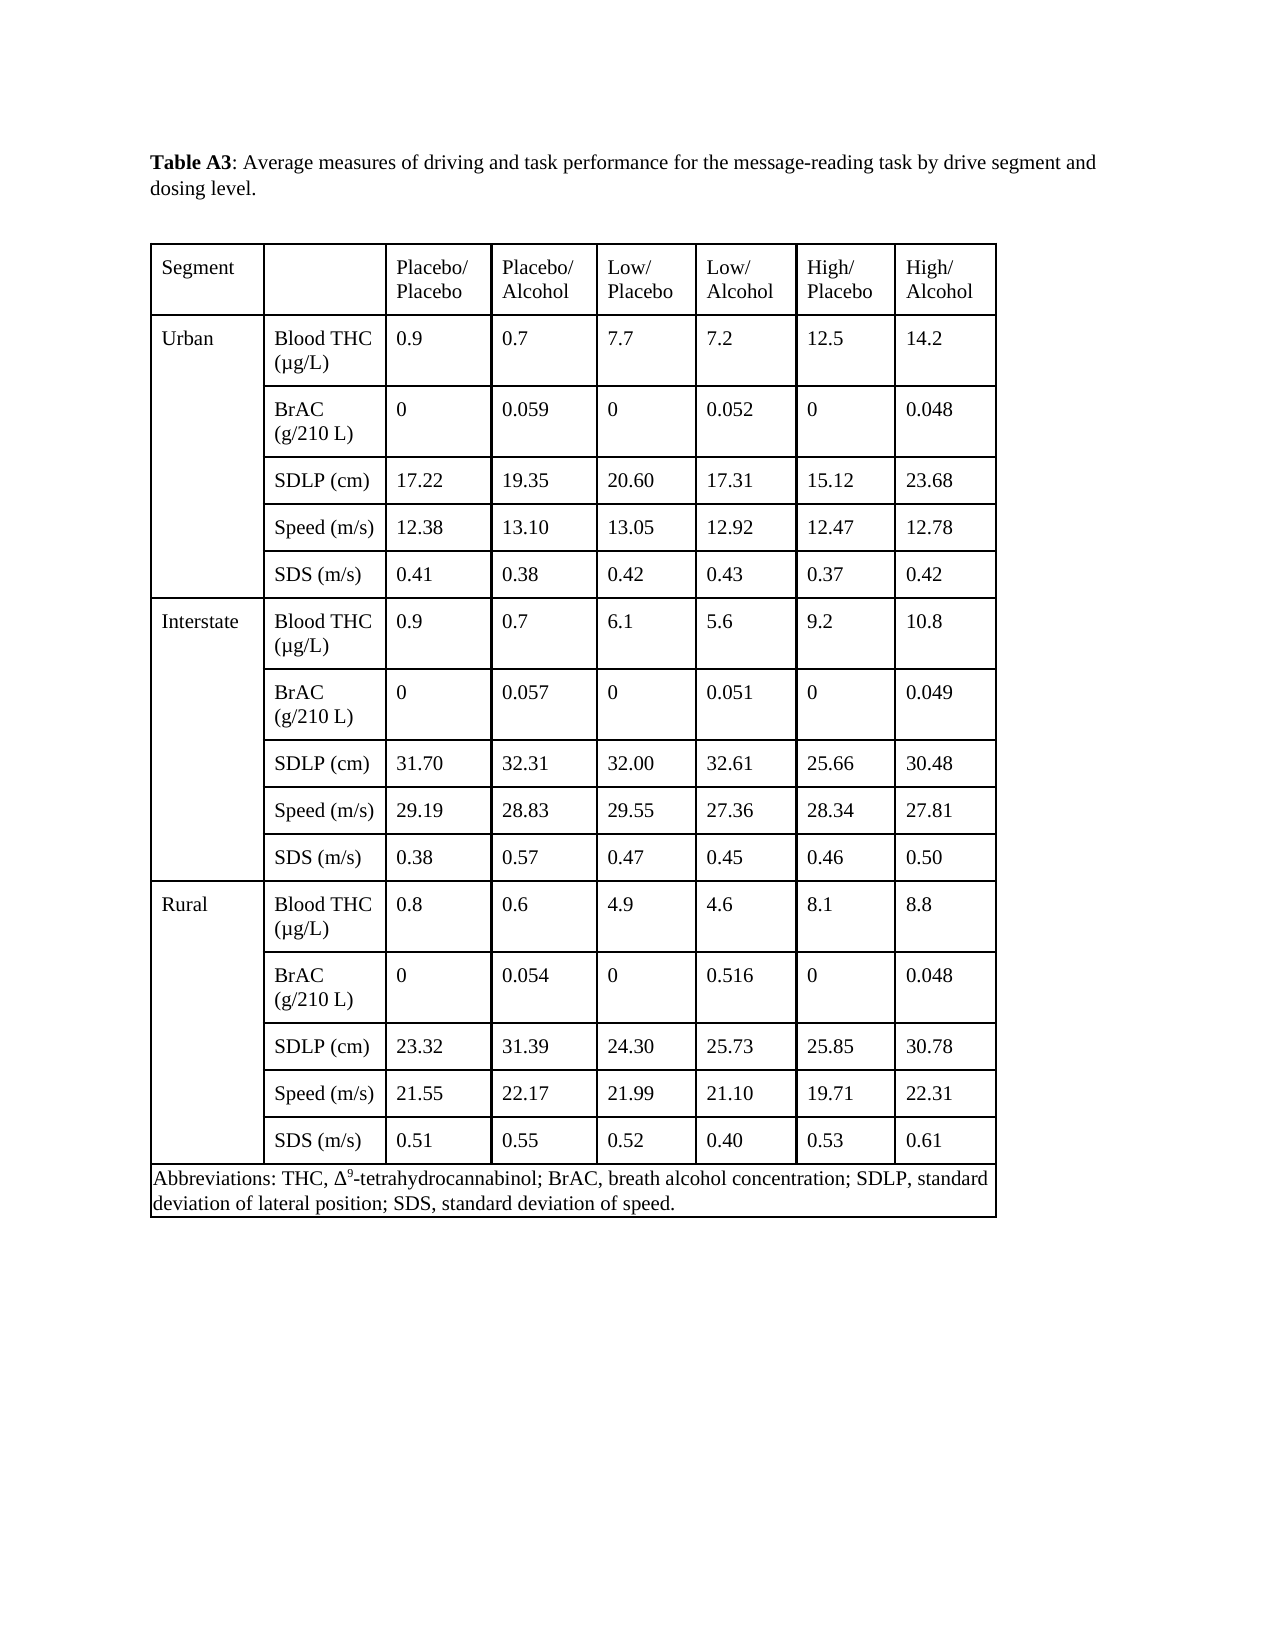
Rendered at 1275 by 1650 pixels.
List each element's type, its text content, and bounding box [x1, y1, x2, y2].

table_cell 31.70 [387, 741, 490, 786]
table_cell 0.38 [493, 552, 596, 597]
table_cell 0 [798, 387, 894, 456]
table_cell 8.1 [798, 882, 894, 951]
table_cell 13.05 [598, 505, 695, 550]
table_cell 22.31 [896, 1071, 995, 1116]
table_cell 19.35 [493, 458, 596, 503]
table_cell 23.68 [896, 458, 995, 503]
table_cell 28.83 [493, 788, 596, 833]
table_cell BrAC (g/210 L) [265, 670, 385, 739]
table_cell 20.60 [598, 458, 695, 503]
table_cell 4.9 [598, 882, 695, 951]
table_cell 0.43 [697, 552, 795, 597]
table_cell 32.61 [697, 741, 795, 786]
table_cell Speed (m/s) [265, 1071, 385, 1116]
table_cell 0.47 [598, 835, 695, 880]
table_cell 0.46 [798, 835, 894, 880]
table_cell 0.7 [493, 316, 596, 385]
table_cell 23.32 [387, 1024, 490, 1069]
table_cell 22.17 [493, 1071, 596, 1116]
table_cell 10.8 [896, 599, 995, 668]
table_cell SDLP (cm) [265, 741, 385, 786]
table_cell 0.057 [493, 670, 596, 739]
table_cell 21.10 [697, 1071, 795, 1116]
table_header Low/ Placebo [598, 245, 695, 314]
table_cell Urban [152, 316, 263, 597]
table_cell 12.92 [697, 505, 795, 550]
table_cell BrAC (g/210 L) [265, 953, 385, 1022]
table_cell 0.516 [697, 953, 795, 1022]
table_cell 14.2 [896, 316, 995, 385]
table_cell 29.19 [387, 788, 490, 833]
table_cell 0.9 [387, 599, 490, 668]
table_cell 0.42 [896, 552, 995, 597]
table_cell Speed (m/s) [265, 505, 385, 550]
table_cell 0.9 [387, 316, 490, 385]
table_cell 21.55 [387, 1071, 490, 1116]
table_cell 6.1 [598, 599, 695, 668]
table_cell BrAC (g/210 L) [265, 387, 385, 456]
table_cell 24.30 [598, 1024, 695, 1069]
table_cell 0.048 [896, 387, 995, 456]
table_cell Abbreviations: THC, Δ9-tetrahydrocannabinol; BrAC, breath alcohol concentration; SDLP, standard deviation of lateral position; SDS, standard deviation of speed. [152, 1165, 995, 1216]
table_cell 0.059 [493, 387, 596, 456]
table_cell 0.052 [697, 387, 795, 456]
table_cell 0 [598, 670, 695, 739]
table_cell Rural [152, 882, 263, 1163]
table_cell 28.34 [798, 788, 894, 833]
table_header [265, 245, 385, 314]
table_cell 7.2 [697, 316, 795, 385]
table_cell SDLP (cm) [265, 1024, 385, 1069]
table_cell 0.61 [896, 1118, 995, 1163]
table_cell 32.31 [493, 741, 596, 786]
table_cell 32.00 [598, 741, 695, 786]
table_cell 0.52 [598, 1118, 695, 1163]
table_cell 19.71 [798, 1071, 894, 1116]
table_cell 0.45 [697, 835, 795, 880]
table_cell 0.048 [896, 953, 995, 1022]
table_cell 0 [798, 953, 894, 1022]
table_cell SDS (m/s) [265, 1118, 385, 1163]
table_cell 29.55 [598, 788, 695, 833]
table_cell 0.55 [493, 1118, 596, 1163]
table_cell Blood THC (µg/L) [265, 882, 385, 951]
table_cell 0.42 [598, 552, 695, 597]
table_cell 17.22 [387, 458, 490, 503]
table_cell 5.6 [697, 599, 795, 668]
table_cell 0.051 [697, 670, 795, 739]
table_cell 12.38 [387, 505, 490, 550]
table_cell SDS (m/s) [265, 552, 385, 597]
table_cell 0.50 [896, 835, 995, 880]
table_cell 0.6 [493, 882, 596, 951]
table_cell 0.38 [387, 835, 490, 880]
table_cell 7.7 [598, 316, 695, 385]
table_cell Interstate [152, 599, 263, 880]
table_cell 12.5 [798, 316, 894, 385]
table_cell 0 [598, 953, 695, 1022]
table_cell 0 [387, 670, 490, 739]
table_header Segment [152, 245, 263, 314]
table_cell 0.53 [798, 1118, 894, 1163]
table_cell 13.10 [493, 505, 596, 550]
text Table A3: Average measures of driving and task performance for the message-reading task by drive segment and dosing level. [150, 150, 1125, 200]
table_cell 25.73 [697, 1024, 795, 1069]
table_cell 0 [598, 387, 695, 456]
table_cell 0.37 [798, 552, 894, 597]
table_cell 0.7 [493, 599, 596, 668]
table_cell SDS (m/s) [265, 835, 385, 880]
table_cell 12.47 [798, 505, 894, 550]
table_cell 0 [387, 387, 490, 456]
table_cell 8.8 [896, 882, 995, 951]
table_cell 17.31 [697, 458, 795, 503]
table_cell 0.51 [387, 1118, 490, 1163]
table_cell 0 [387, 953, 490, 1022]
table_header Placebo/ Placebo [387, 245, 490, 314]
table_cell 21.99 [598, 1071, 695, 1116]
table_header Placebo/ Alcohol [493, 245, 596, 314]
table_cell 9.2 [798, 599, 894, 668]
table_cell 0.8 [387, 882, 490, 951]
table_cell SDLP (cm) [265, 458, 385, 503]
table_cell 30.48 [896, 741, 995, 786]
table_cell 31.39 [493, 1024, 596, 1069]
table_header High/ Placebo [798, 245, 894, 314]
table_cell 15.12 [798, 458, 894, 503]
table_cell 27.81 [896, 788, 995, 833]
table_cell 0.40 [697, 1118, 795, 1163]
table_cell Blood THC (µg/L) [265, 316, 385, 385]
table_cell 0.57 [493, 835, 596, 880]
table_cell 12.78 [896, 505, 995, 550]
table_cell 27.36 [697, 788, 795, 833]
table_cell 25.66 [798, 741, 894, 786]
table_cell 0 [798, 670, 894, 739]
table_header High/ Alcohol [896, 245, 995, 314]
table_cell 4.6 [697, 882, 795, 951]
table_cell 30.78 [896, 1024, 995, 1069]
table_cell 0.41 [387, 552, 490, 597]
table_cell Blood THC (µg/L) [265, 599, 385, 668]
table_cell Speed (m/s) [265, 788, 385, 833]
table_cell 0.049 [896, 670, 995, 739]
table_header Low/ Alcohol [697, 245, 795, 314]
table_cell 0.054 [493, 953, 596, 1022]
table_cell 25.85 [798, 1024, 894, 1069]
